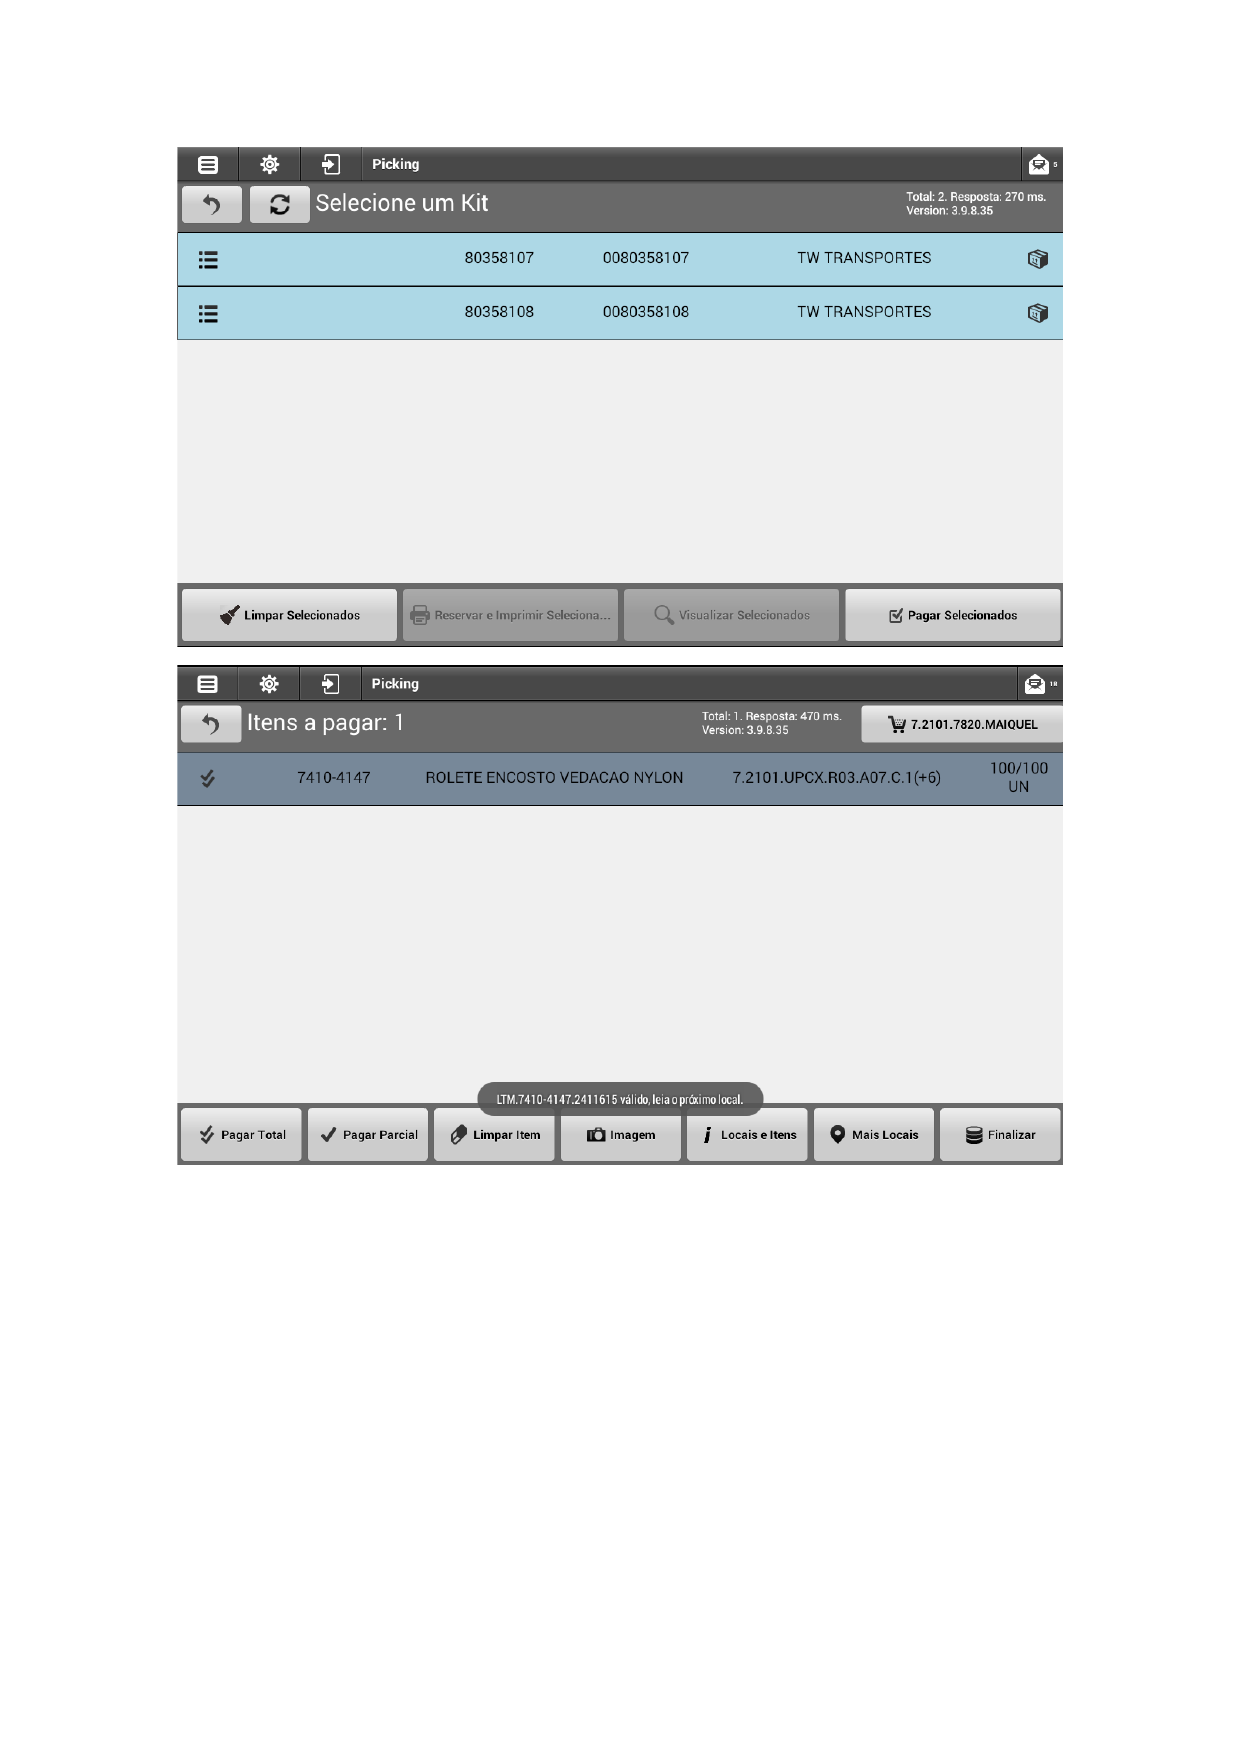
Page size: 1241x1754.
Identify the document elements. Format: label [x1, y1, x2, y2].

picture [177, 665, 1063, 1165]
picture [177, 147, 1063, 647]
